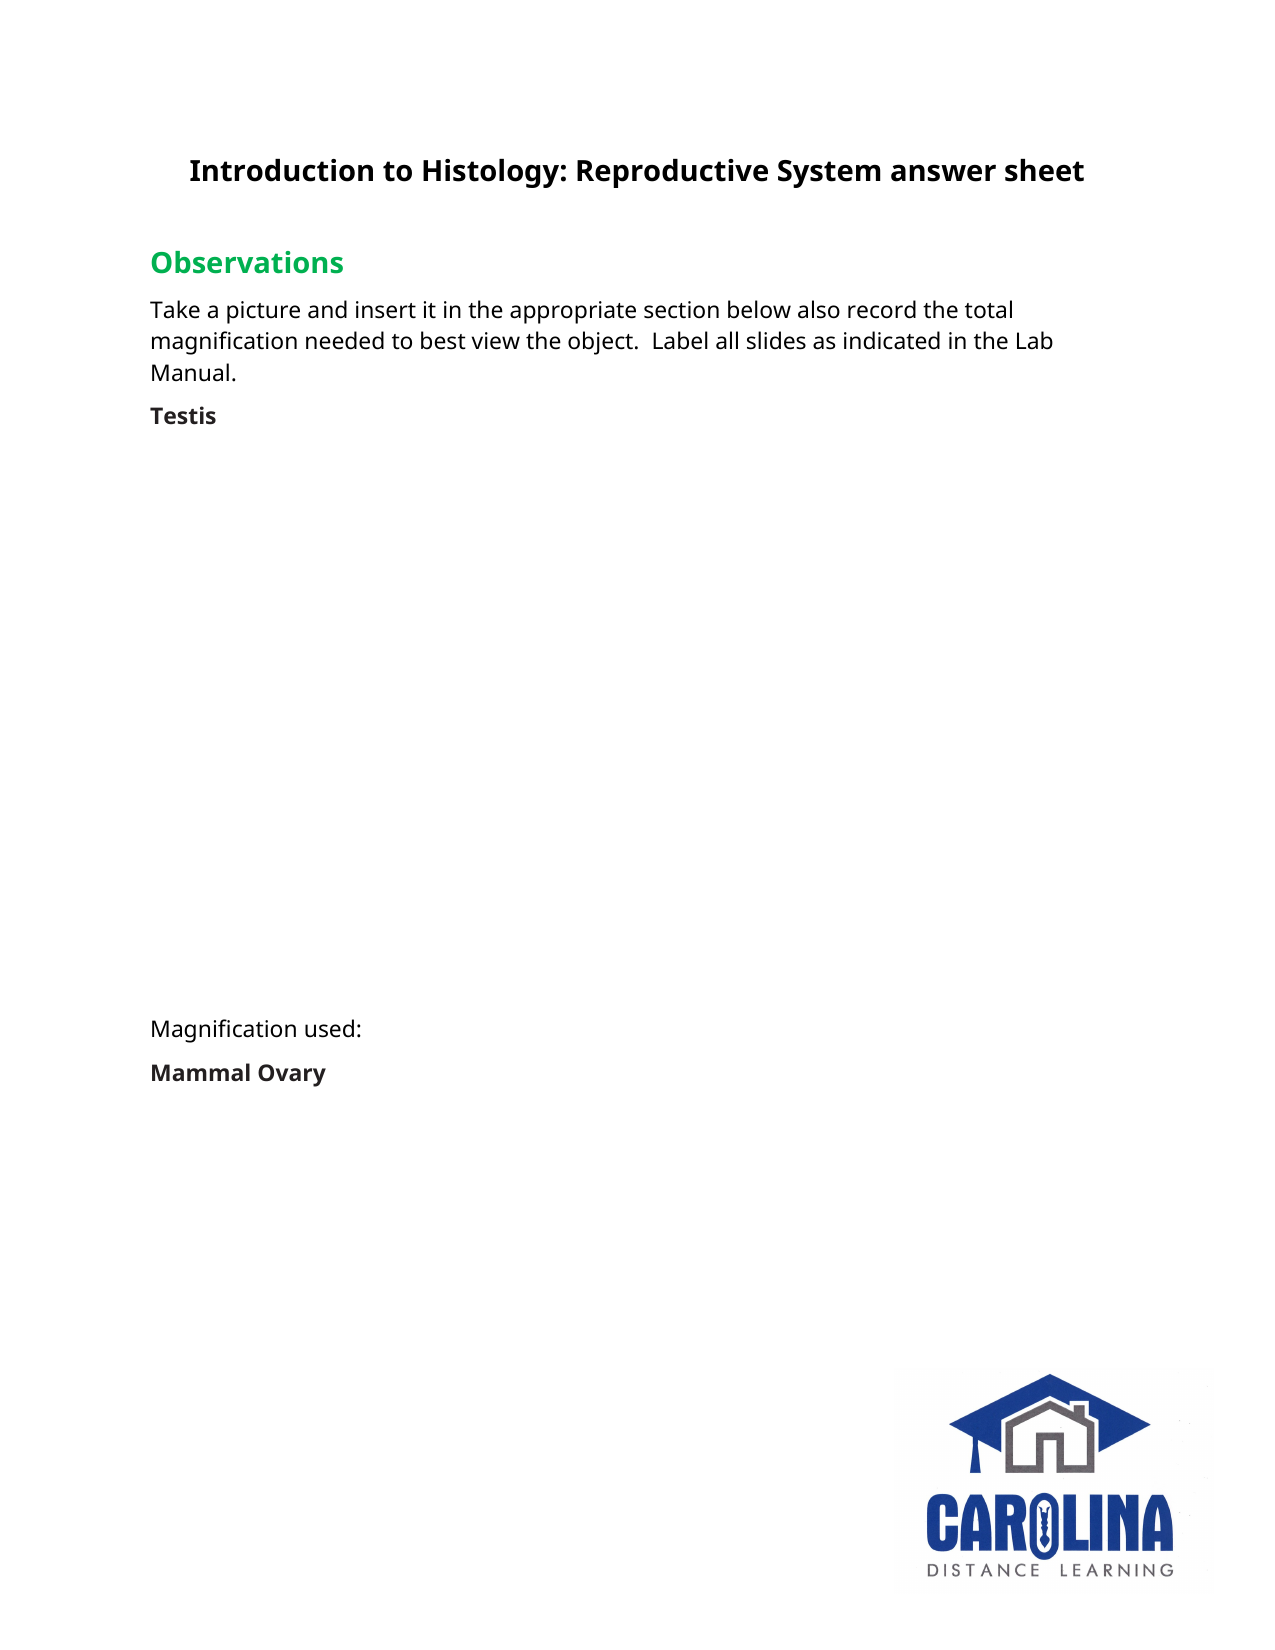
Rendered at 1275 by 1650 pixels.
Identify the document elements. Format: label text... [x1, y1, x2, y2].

text Testis [150, 400, 1125, 432]
subtitle Observations [150, 242, 1125, 282]
text Magnification used: [150, 1013, 1125, 1044]
text Introduction to Histology: Reproductive System answer sheet [150, 150, 1125, 190]
text Mammal Ovary [150, 1057, 1125, 1088]
text Take a picture and insert it in the appropriate section below also record the total magnification needed to best view the object. Label all slides as indicated in the Lab Manual. [150, 294, 1125, 388]
picture [893, 1368, 1215, 1594]
